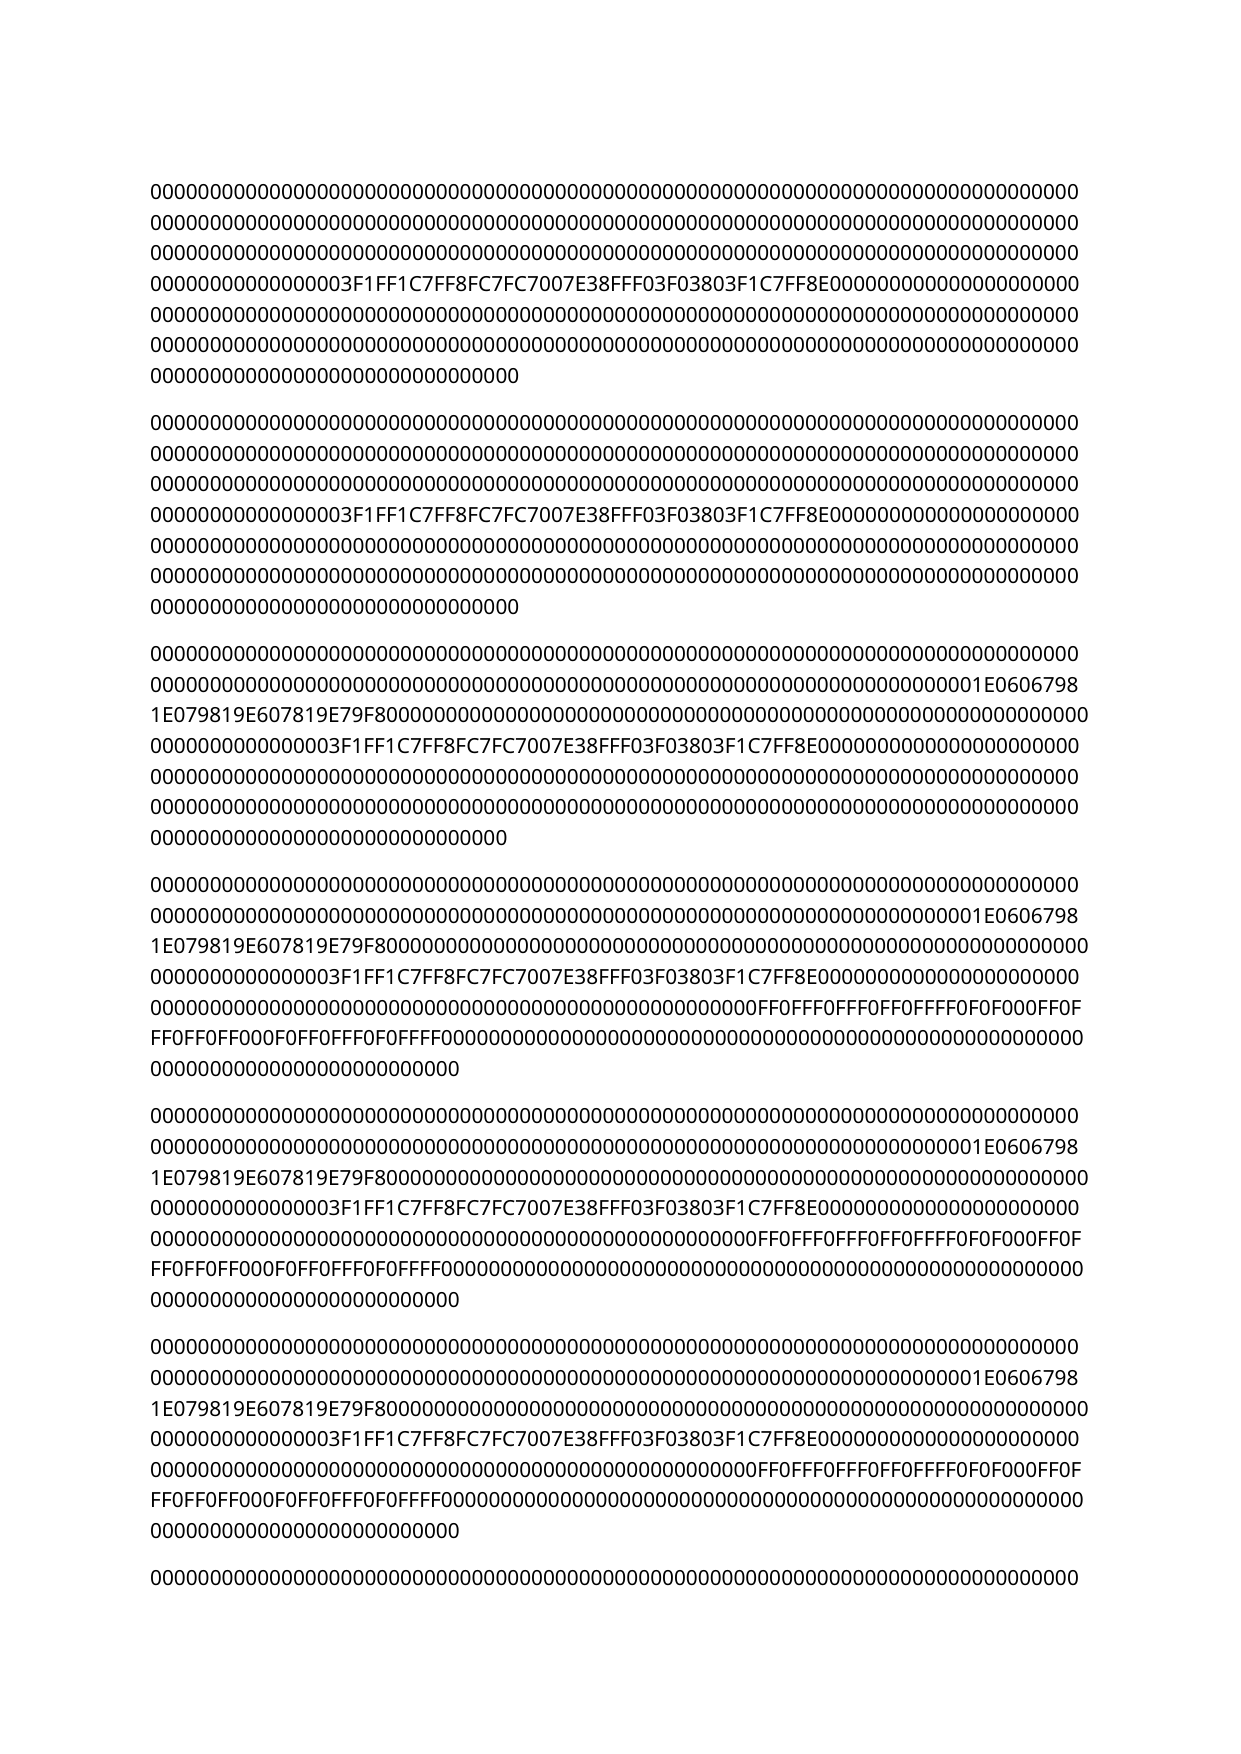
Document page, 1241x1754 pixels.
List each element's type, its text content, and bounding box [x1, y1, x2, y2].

text 0000000000000000000000000000000000000000000000000000000000000000000000000000000000000000000000000000000000000000000000000000000000000000000000000001E06067981E079819E607819E79F8000000000000000000000000000000000000000000000000000000000000000000000000003F1FF1C7FF8FC7FC7007E38FFF03F03803F1C7FF8E0000000000000000000000000000000000000000000000000000000000000000000000000000000000000000000000000000000000000000000000000000000000000000000000000000000000000000000000000000000000000000000000000000000000000000 [150, 639, 1090, 851]
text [150, 1563, 1090, 1592]
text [150, 177, 1090, 389]
